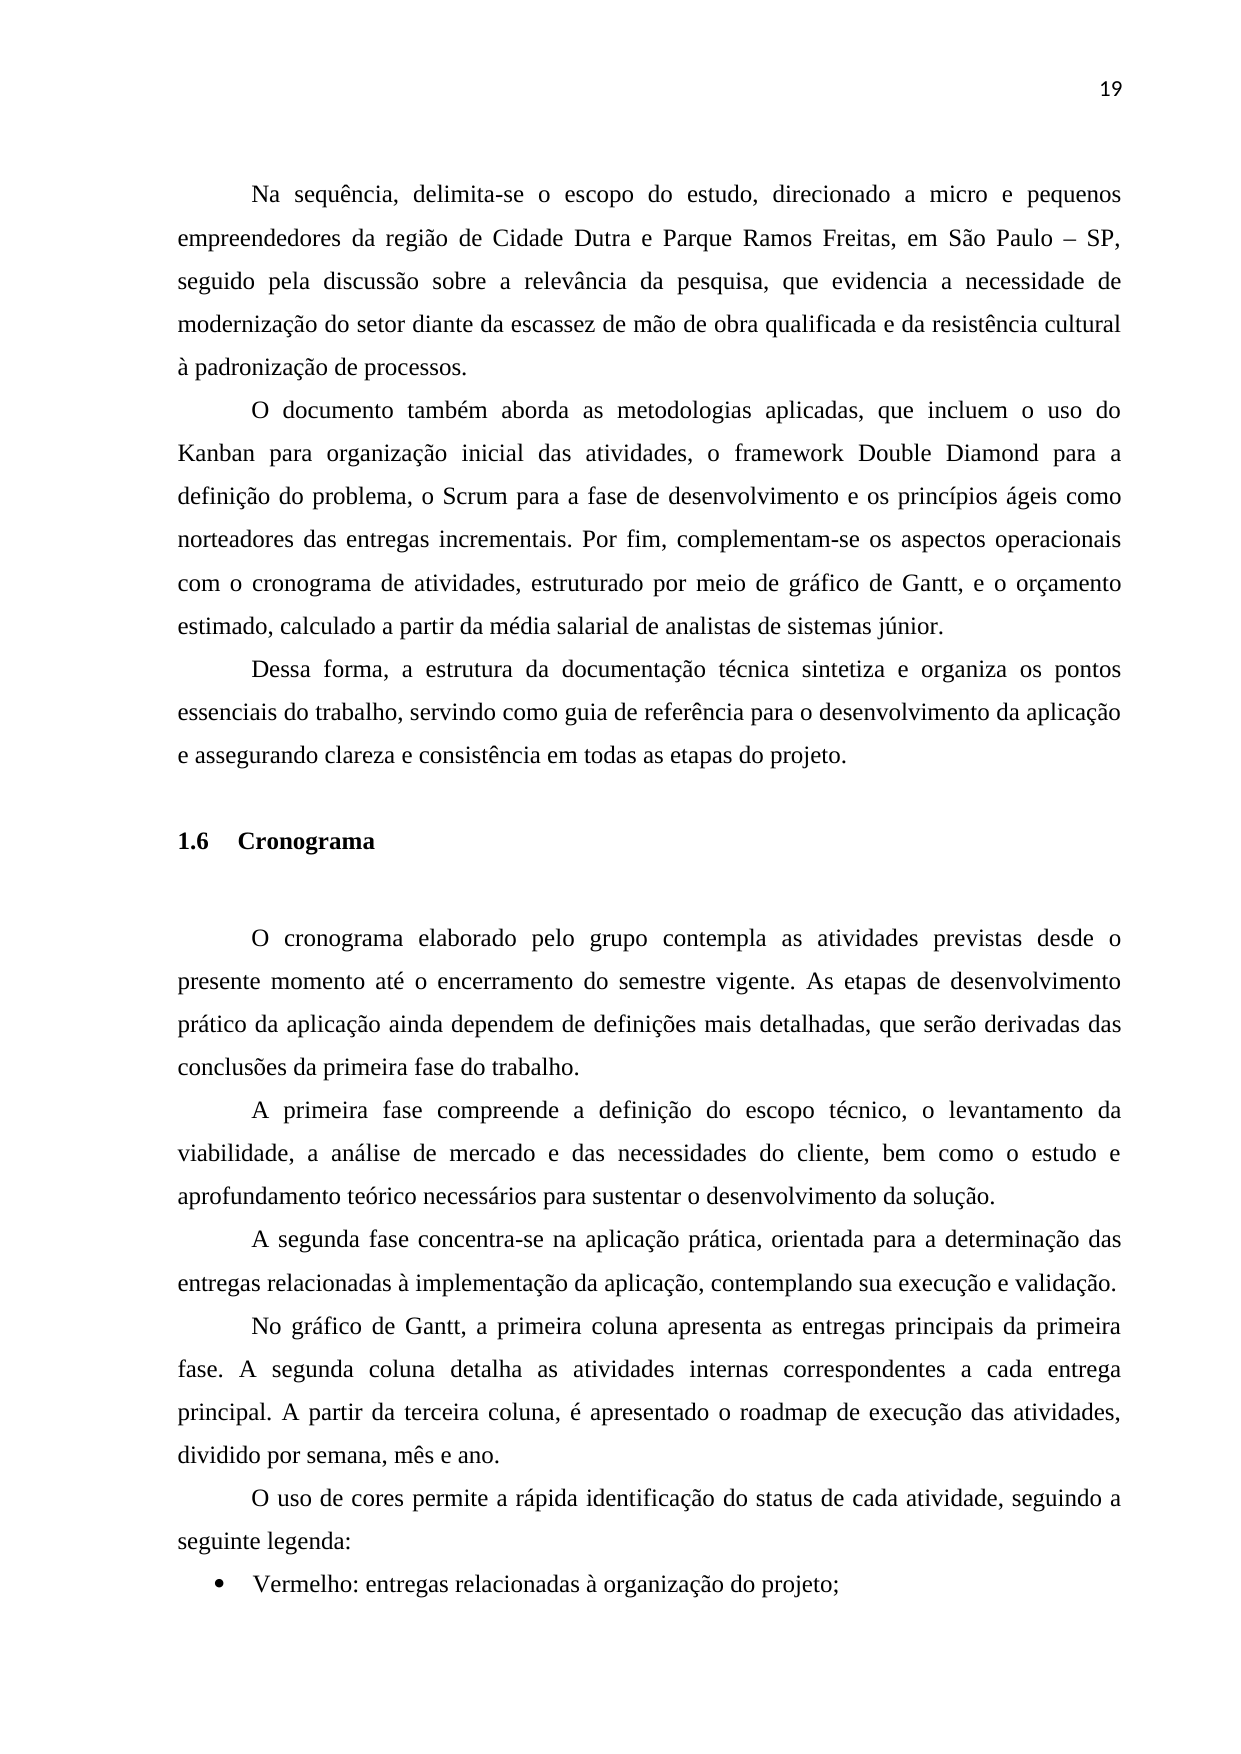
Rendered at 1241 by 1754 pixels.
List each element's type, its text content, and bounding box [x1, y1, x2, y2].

text No gráfico de Gantt, a primeira coluna apresenta as entregas principais da primeira fase. A segunda coluna detalha as atividades internas correspondentes a cada entrega principal. A partir da terceira coluna, é apresentado o roadmap de execução das atividades, dividido por semana, mês e ano. [177, 1311, 1122, 1469]
text O cronograma elaborado pelo grupo contempla as atividades previstas desde o presente momento até o encerramento do semestre vigente. As etapas de desenvolvimento prático da aplicação ainda dependem de definições mais detalhadas, que serão derivadas das conclusões da primeira fase do trabalho. [177, 923, 1122, 1081]
subtitle Cronograma [177, 826, 1122, 855]
text Na sequência, delimita-se o escopo do estudo, direcionado a micro e pequenos empreendedores da região de Cidade Dutra e Parque Ramos Freitas, em São Paulo – SP, seguido pela discussão sobre a relevância da pesquisa, que evidencia a necessidade de modernização do setor diante da escassez de mão de obra qualificada e da resistência cultural à padronização de processos. [177, 179, 1122, 381]
text A segunda fase concentra-se na aplicação prática, orientada para a determinação das entregas relacionadas à implementação da aplicação, contemplando sua execução e validação. [177, 1224, 1122, 1296]
text Dessa forma, a estrutura da documentação técnica sintetiza e organiza os pontos essenciais do trabalho, servindo como guia de referência para o desenvolvimento da aplicação e assegurando clareza e consistência em todas as etapas do projeto. [177, 654, 1122, 769]
list Vermelho: entregas relacionadas à organização do projeto; [215, 1569, 1122, 1598]
text A primeira fase compreende a definição do escopo técnico, o levantamento da viabilidade, a análise de mercado e das necessidades do cliente, bem como o estudo e aprofundamento teórico necessários para sustentar o desenvolvimento da solução. [177, 1095, 1122, 1210]
text O uso de cores permite a rápida identificação do status de cada atividade, seguindo a seguinte legenda: [177, 1483, 1122, 1555]
text O documento também aborda as metodologias aplicadas, que incluem o uso do Kanban para organização inicial das atividades, o framework Double Diamond para a definição do problema, o Scrum para a fase de desenvolvimento e os princípios ágeis como norteadores das entregas incrementais. Por fim, complementam-se os aspectos operacionais com o cronograma de atividades, estruturado por meio de gráfico de Gantt, e o orçamento estimado, calculado a partir da média salarial de analistas de sistemas júnior. [177, 395, 1122, 639]
